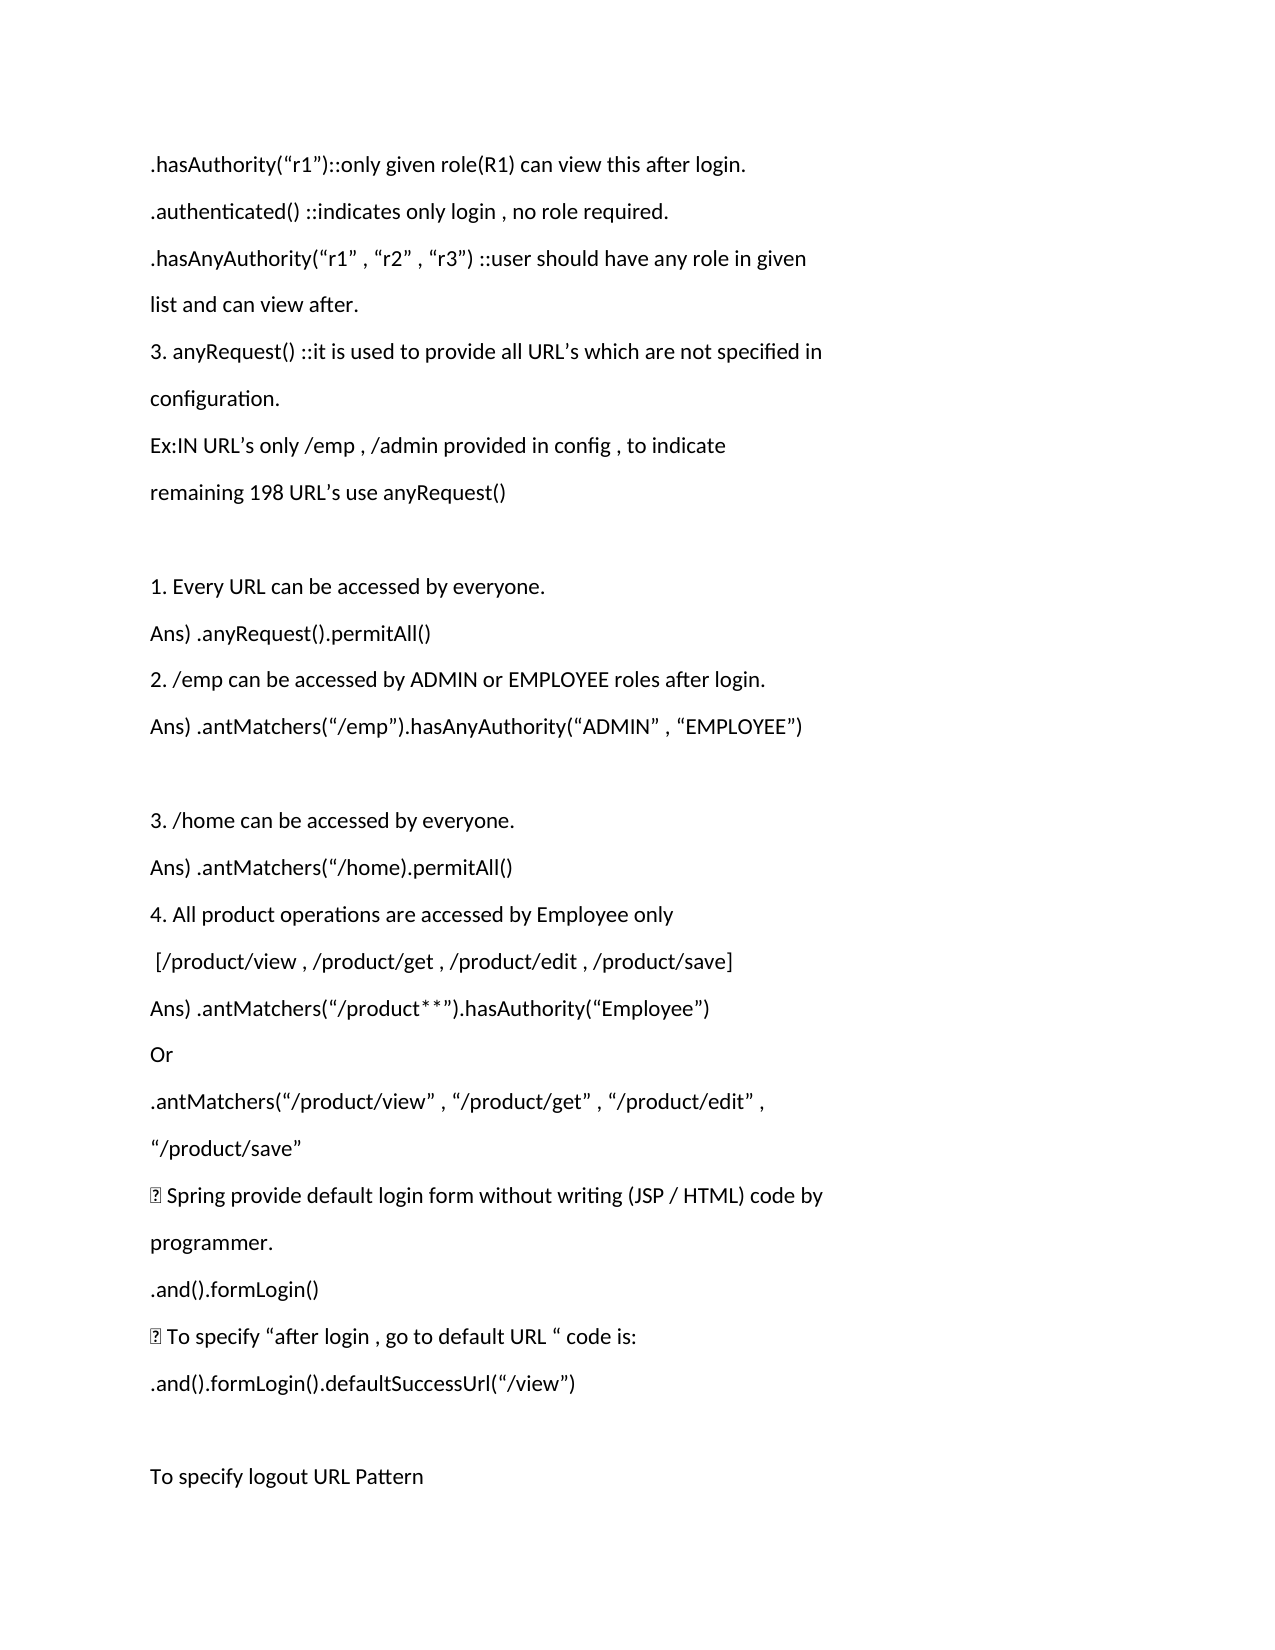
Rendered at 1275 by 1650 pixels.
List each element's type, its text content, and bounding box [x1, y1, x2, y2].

text list and can view after. [150, 291, 1125, 319]
text  Spring provide default login form without writing (JSP / HTML) code by [150, 1181, 1125, 1209]
text 4. All product operations are accessed by Employee only [150, 900, 1125, 928]
text .hasAuthority(“r1”)::only given role(R1) can view this after login. [150, 150, 1125, 178]
text .antMatchers(“/product/view” , “/product/get” , “/product/edit” , [150, 1087, 1125, 1116]
text 3. anyRequest() ::it is used to provide all URL’s which are not specified in [150, 337, 1125, 366]
text .and().formLogin().defaultSuccessUrl(“/view”) [150, 1369, 1125, 1397]
text [/product/view , /product/get , /product/edit , /product/save] [150, 947, 1125, 975]
text  To specify “after login , go to default URL “ code is: [150, 1322, 1125, 1350]
text remaining 198 URL’s use anyRequest() [150, 478, 1125, 506]
text To specify logout URL Pattern [150, 1462, 1125, 1491]
text 2. /emp can be accessed by ADMIN or EMPLOYEE roles after login. [150, 666, 1125, 694]
text .hasAnyAuthority(“r1” , “r2” , “r3”) ::user should have any role in given [150, 244, 1125, 272]
text “/product/save” [150, 1134, 1125, 1162]
text Ans) .antMatchers(“/product**”).hasAuthority(“Employee”) [150, 994, 1125, 1022]
text 3. /home can be accessed by everyone. [150, 806, 1125, 834]
text Ans) .antMatchers(“/home).permitAll() [150, 853, 1125, 881]
text .authenticated() ::indicates only login , no role required. [150, 197, 1125, 225]
text .and().formLogin() [150, 1275, 1125, 1303]
text Ans) .anyRequest().permitAll() [150, 619, 1125, 647]
text Ex:IN URL’s only /emp , /admin provided in config , to indicate [150, 431, 1125, 459]
text configuration. [150, 384, 1125, 412]
text Or [150, 1041, 1125, 1069]
text Ans) .antMatchers(“/emp”).hasAnyAuthority(“ADMIN” , “EMPLOYEE”) [150, 712, 1125, 741]
text programmer. [150, 1228, 1125, 1256]
text 1. Every URL can be accessed by everyone. [150, 572, 1125, 600]
